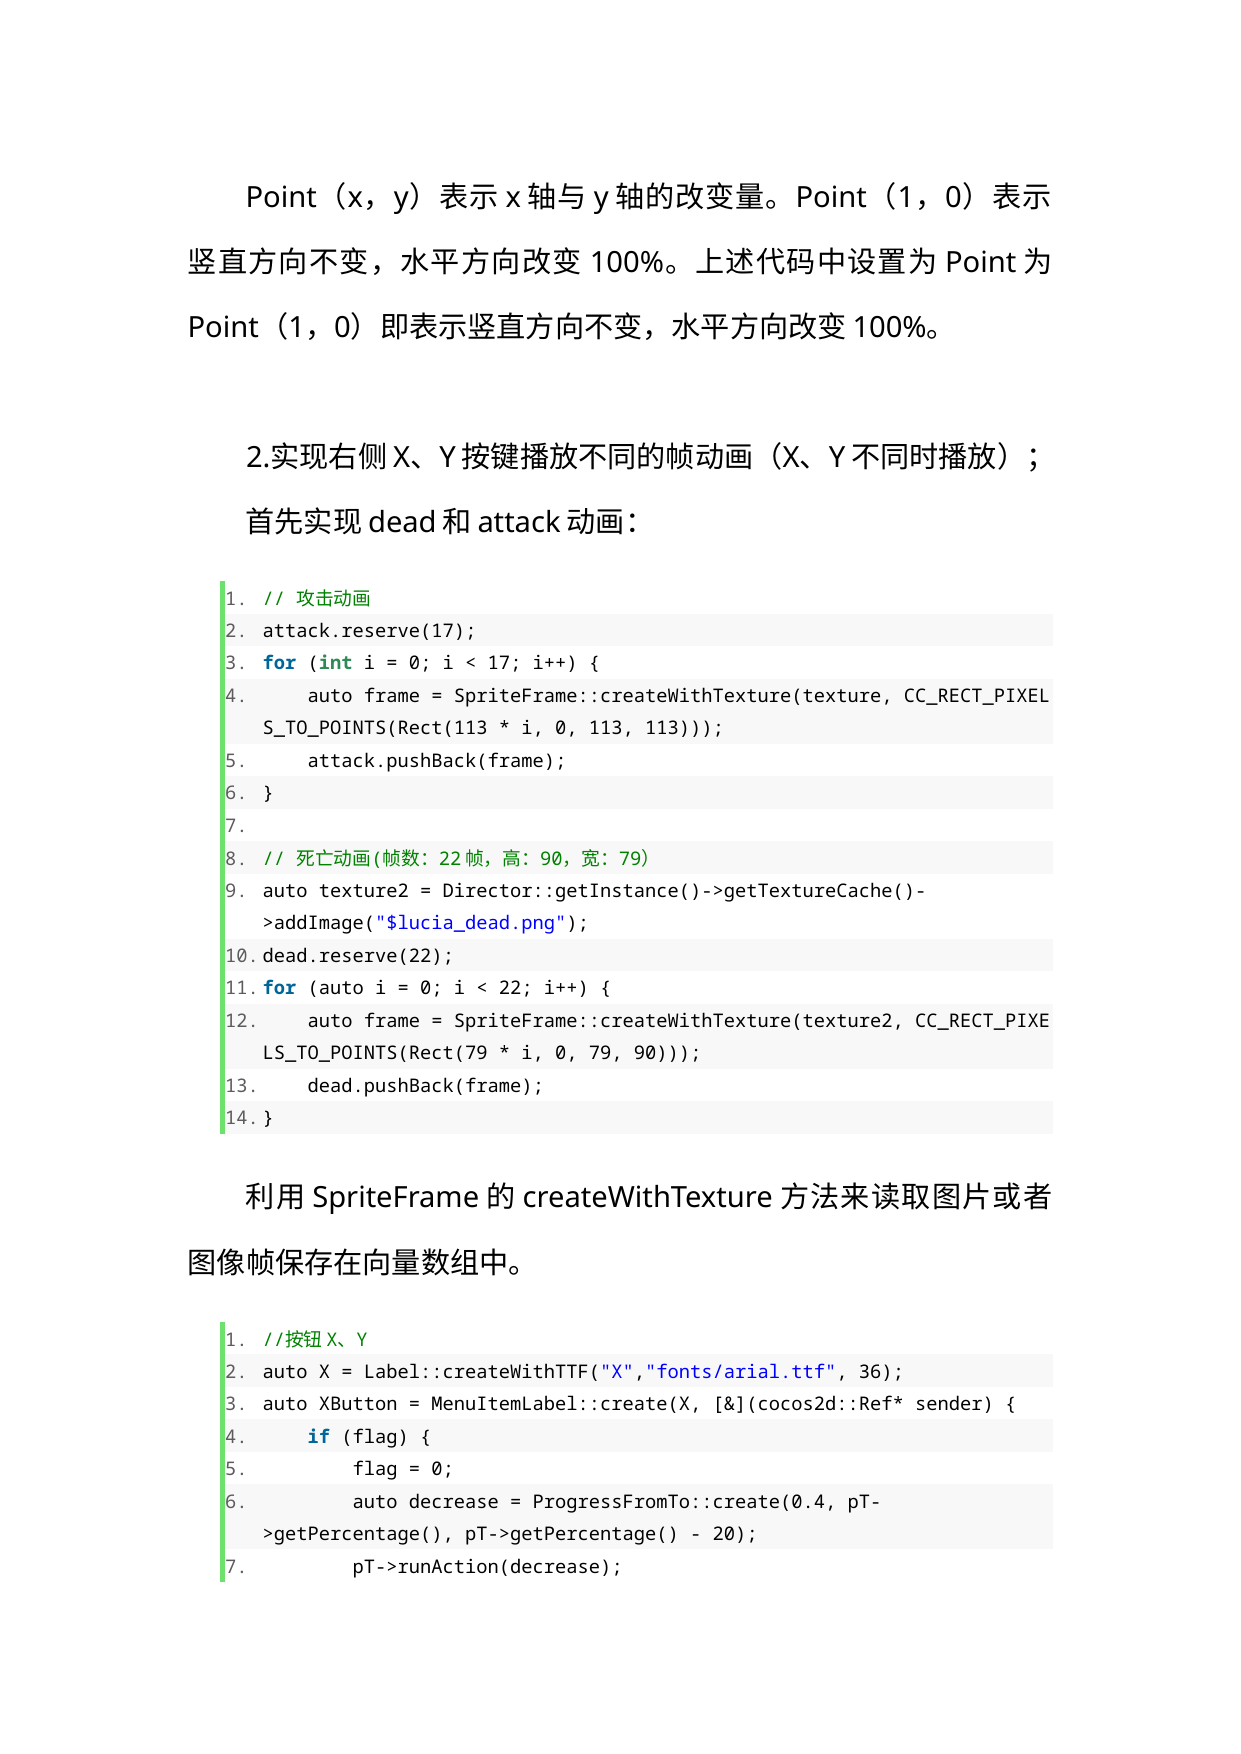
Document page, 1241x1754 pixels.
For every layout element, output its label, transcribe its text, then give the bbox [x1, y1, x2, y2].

list //按钮X、Y [225, 1322, 1053, 1354]
list } [225, 776, 1053, 809]
list for (int i = 0; i < 17; i++) { [225, 646, 1053, 679]
text 利用SpriteFrame的createWithTexture方法来读取图片或者图像帧保存在向量数组中。 [187, 1163, 1053, 1293]
text 首先实现dead和attack动画： [187, 487, 1053, 552]
list auto frame = SpriteFrame::createWithTexture(texture2, CC_RECT_PIXELS_TO_POINTS(Rect(79 * i, 0, 79, 90))); [225, 1004, 1053, 1069]
text Point（x，y）表示x轴与y轴的改变量。Point（1，0）表示竖直方向不变，水平方向改变100%。上述代码中设置为Point为Point（1，0）即表示竖直方向不变，水平方向改变100%。 [187, 162, 1053, 357]
list // 死亡动画(帧数：22帧，高：90，宽：79） [225, 841, 1053, 874]
list for (auto i = 0; i < 22; i++) { [225, 971, 1053, 1004]
list auto X = Label::createWithTTF("X","fonts/arial.ttf", 36); [225, 1354, 1053, 1387]
list // 攻击动画 [225, 581, 1053, 614]
list } [225, 1101, 1053, 1134]
list auto texture2 = Director::getInstance()->getTextureCache()->addImage("$lucia_dead.png"); [225, 874, 1053, 939]
list attack.pushBack(frame); [225, 744, 1053, 776]
list dead.reserve(22); [225, 939, 1053, 971]
list dead.pushBack(frame); [225, 1069, 1053, 1101]
list pT->runAction(decrease); [225, 1549, 1053, 1582]
list auto XButton = MenuItemLabel::create(X, [&](cocos2d::Ref* sender) { [225, 1387, 1053, 1419]
list attack.reserve(17); [225, 614, 1053, 646]
list auto frame = SpriteFrame::createWithTexture(texture, CC_RECT_PIXELS_TO_POINTS(Rect(113 * i, 0, 113, 113))); [225, 679, 1053, 744]
list if (flag) { [225, 1419, 1053, 1452]
list auto decrease = ProgressFromTo::create(0.4, pT->getPercentage(), pT->getPercentage() - 20); [225, 1484, 1053, 1549]
text 2.实现右侧X、Y按键播放不同的帧动画（X、Y不同时播放）； [187, 422, 1053, 487]
list flag = 0; [225, 1452, 1053, 1484]
